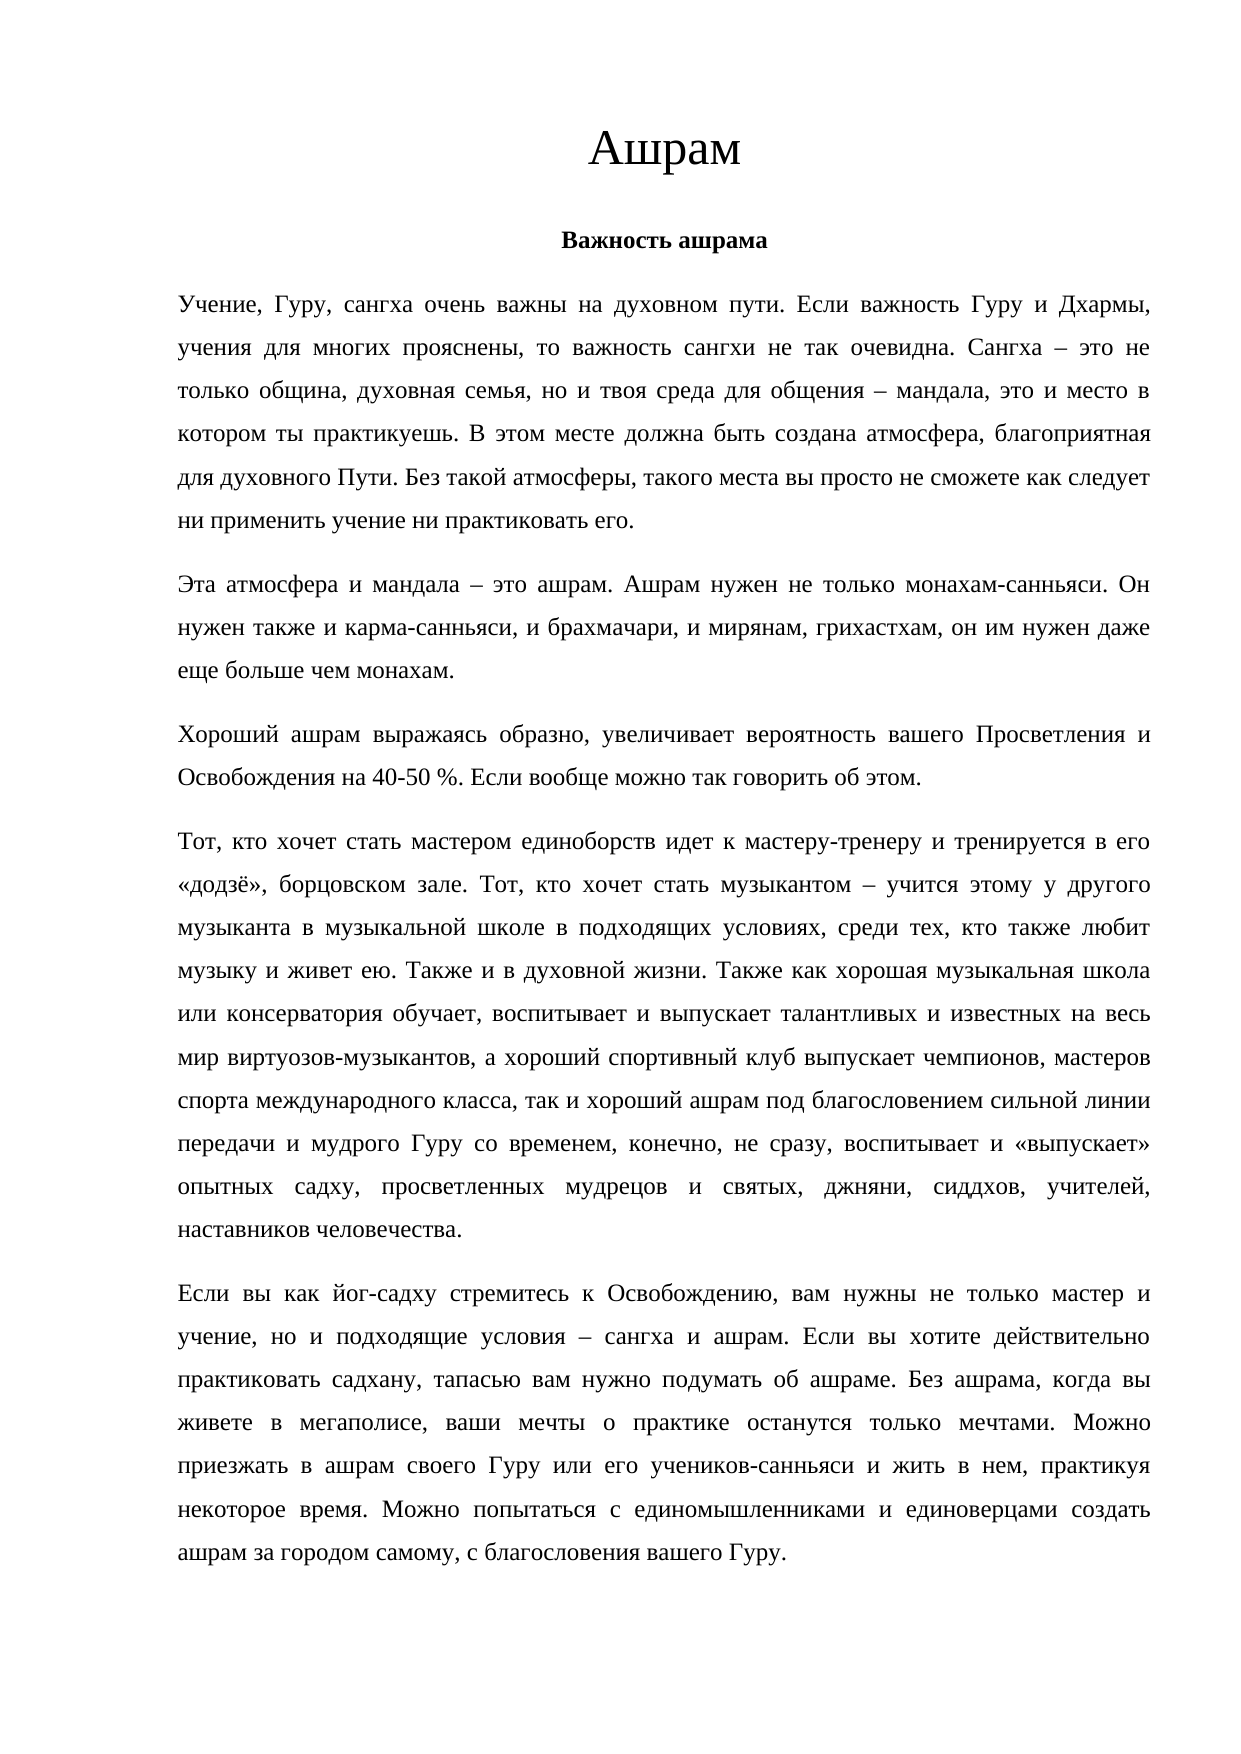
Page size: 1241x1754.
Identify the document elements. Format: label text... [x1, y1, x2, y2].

text Если вы как йог-садху стремитесь к Освобождению, вам нужны не только мастер и учение, но и подходящие условия – сангха и ашрам. Если вы хотите действительно практиковать садхану, тапасью вам нужно подумать об ашраме. Без ашрама, когда вы живете в мегаполисе, ваши мечты о практике останутся только мечтами. Можно приезжать в ашрам своего Гуру или его учеников-санньяси и жить в нем, практикуя некоторое время. Можно попытаться с единомышленниками и единоверцами создать ашрам за городом самому, с благословения вашего Гуру. [177, 1278, 1152, 1566]
text Хороший ашрам выражаясь образно, увеличивает вероятность вашего Просветления и Освобождения на 40-50 %. Если вообще можно так говорить об этом. [177, 719, 1152, 791]
text Эта атмосфера и мандала – это ашрам. Ашрам нужен не только монахам-санньяси. Он нужен также и карма-санньяси, и брахмачари, и мирянам, грихастхам, он им нужен даже еще больше чем монахам. [177, 569, 1152, 684]
text Тот, кто хочет стать мастером единоборств идет к мастеру-тренеру и тренируется в его «додзё», борцовском зале. Тот, кто хочет стать музыкантом – учится этому у другого музыканта в музыкальной школе в подходящих условиях, среди тех, кто также любит музыку и живет ею. Также и в духовной жизни. Также как хорошая музыкальная школа или консерватория обучает, воспитывает и выпускает талантливых и известных на весь мир виртуозов-музыкантов, а хороший спортивный клуб выпускает чемпионов, мастеров спорта международного класса, так и хороший ашрам под благословением сильной линии передачи и мудрого Гуру со временем, конечно, не сразу, воспитывает и «выпускает» опытных садху, просветленных мудрецов и святых, джняни, сиддхов, учителей, наставников человечества. [177, 826, 1152, 1243]
text Учение, Гуру, сангха очень важны на духовном пути. Если важность Гуру и Дхармы, учения для многих прояснены, то важность сангхи не так очевидна. Сангха – это не только община, духовная семья, но и твоя среда для общения – мандала, это и место в котором ты практикуешь. В этом месте должна быть создана атмосфера, благоприятная для духовного Пути. Без такой атмосферы, такого места вы просто не сможете как следует ни применить учение ни практиковать его. [177, 289, 1152, 533]
text Ашрам [177, 118, 1152, 176]
text Важность ашрама [177, 225, 1152, 254]
